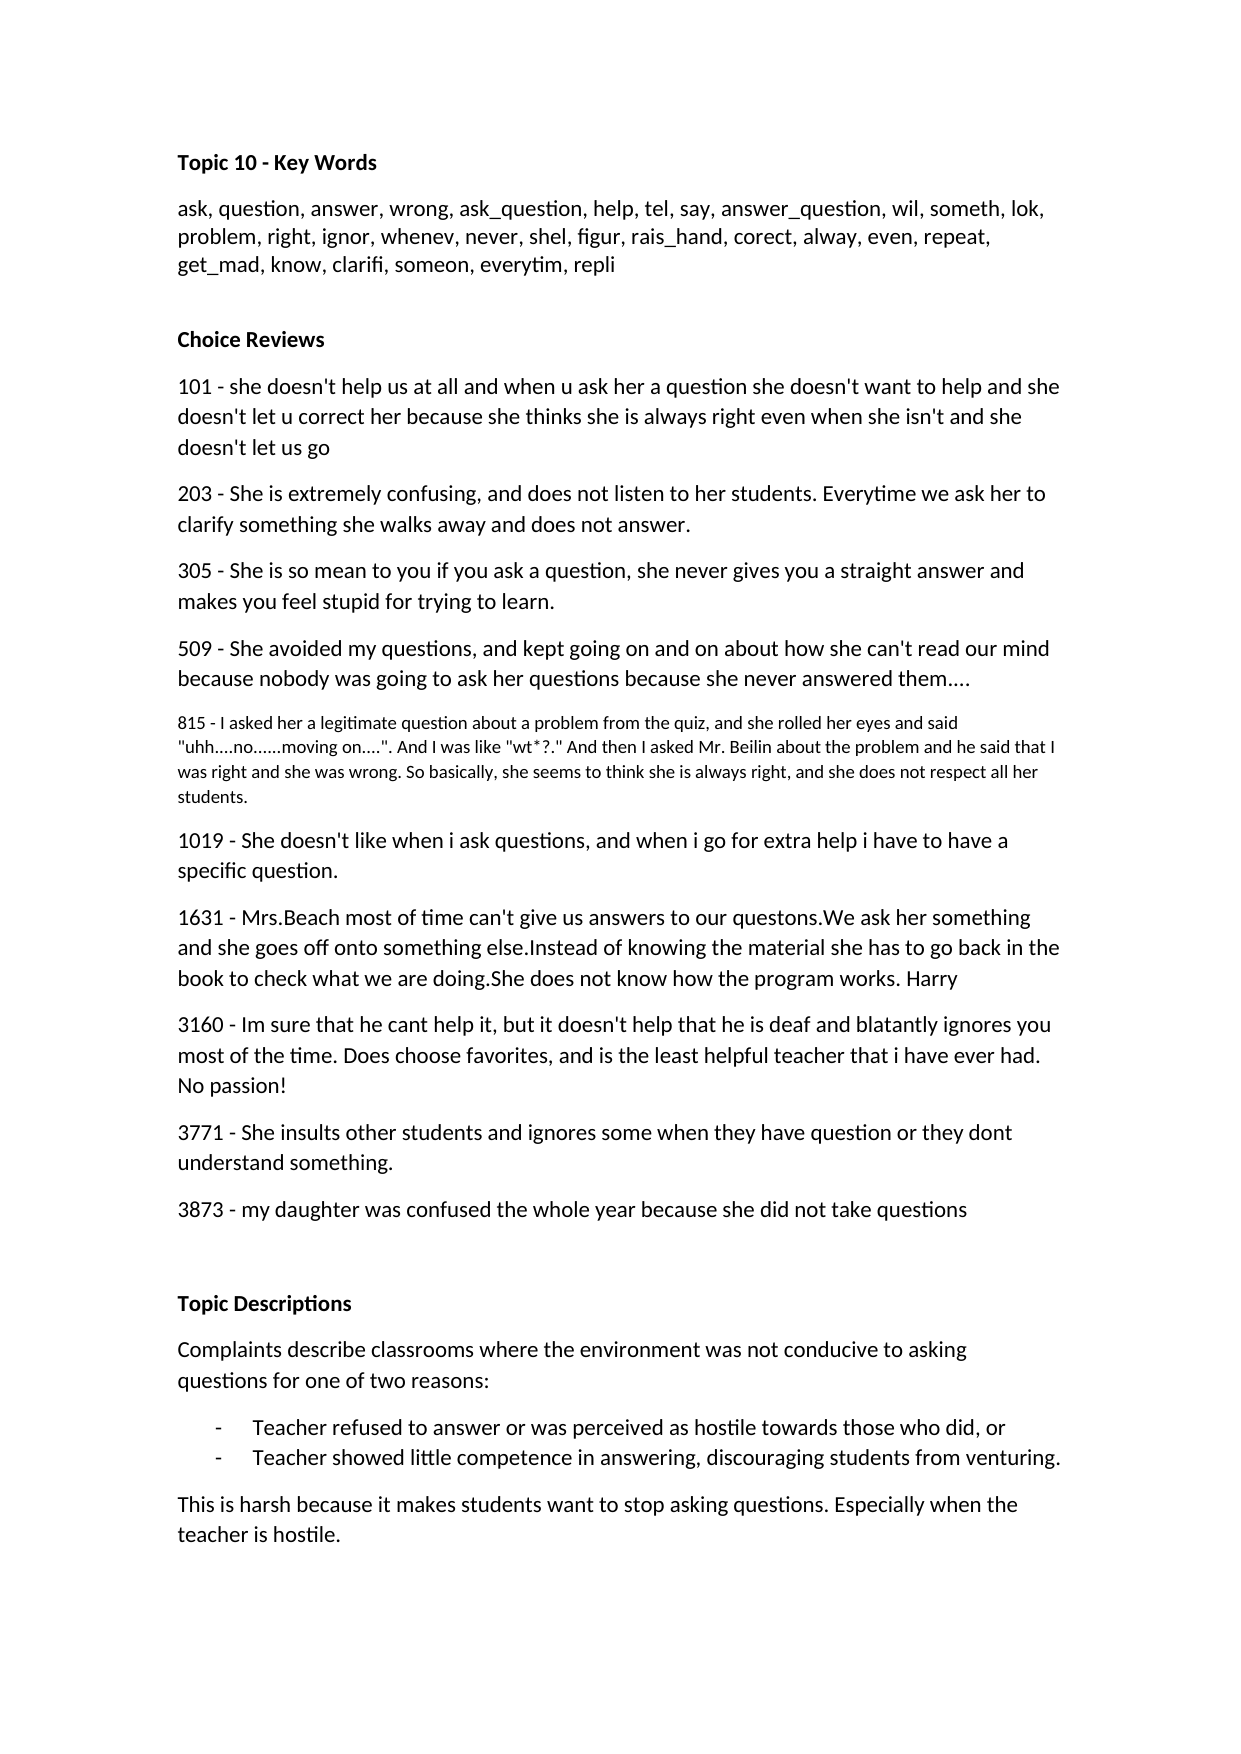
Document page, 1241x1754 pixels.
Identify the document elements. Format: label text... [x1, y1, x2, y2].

text Topic 10 - Key Words [177, 148, 1063, 176]
text 1019 - She doesn't like when i ask questions, and when i go for extra help i have to have a specific question. [177, 826, 1063, 884]
text This is harsh because it makes students want to stop asking questions. Especially when the teacher is hostile. [177, 1490, 1063, 1548]
text Complaints describe classrooms where the environment was not conducive to asking questions for one of two reasons: [177, 1336, 1063, 1394]
text 509 - She avoided my questions, and kept going on and on about how she can't read our mind because nobody was going to ask her questions because she never answered them.... [177, 634, 1063, 692]
list Teacher showed little competence in answering, discouraging students from venturing. [215, 1443, 1063, 1471]
text 101 - she doesn't help us at all and when u ask her a question she doesn't want to help and she doesn't let u correct her because she thinks she is always right even when she isn't and she doesn't let us go [177, 372, 1063, 461]
text 203 - She is extremely confusing, and does not listen to her students. Everytime we ask her to clarify something she walks away and does not answer. [177, 479, 1063, 538]
text 1631 - Mrs.Beach most of time can't give us answers to our questons.We ask her something and she goes off onto something else.Instead of knowing the material she has to go back in the book to check what we are doing.She does not know how the program works. Harry [177, 903, 1063, 992]
text 305 - She is so mean to you if you ask a question, she never gives you a straight answer and makes you feel stupid for trying to learn. [177, 557, 1063, 615]
text 815 - I asked her a legitimate question about a problem from the quiz, and she rolled her eyes and said "uhh....no......moving on....". And I was like "wt*?." And then I asked Mr. Beilin about the problem and he said that I was right and she was wrong. So basically, she seems to think she is always right, and she does not respect all her students. [177, 711, 1063, 808]
text 3771 - She insults other students and ignores some when they have question or they dont understand something. [177, 1118, 1063, 1176]
text Topic Descriptions [177, 1289, 1063, 1317]
list Teacher refused to answer or was perceived as hostile towards those who did, or [215, 1413, 1063, 1441]
text Choice Reviews [177, 325, 1063, 353]
text 3160 - Im sure that he cant help it, but it doesn't help that he is deaf and blatantly ignores you most of the time. Does choose favorites, and is the least helpful teacher that i have ever had. No passion! [177, 1011, 1063, 1099]
text ask, question, answer, wrong, ask_question, help, tel, say, answer_question, wil, someth, lok, problem, right, ignor, whenev, never, shel, figur, rais_hand, corect, alway, even, repeat, get_mad, know, clarifi, someon, everytim, repli [177, 194, 1063, 278]
text 3873 - my daughter was confused the whole year because she did not take questions [177, 1195, 1063, 1223]
